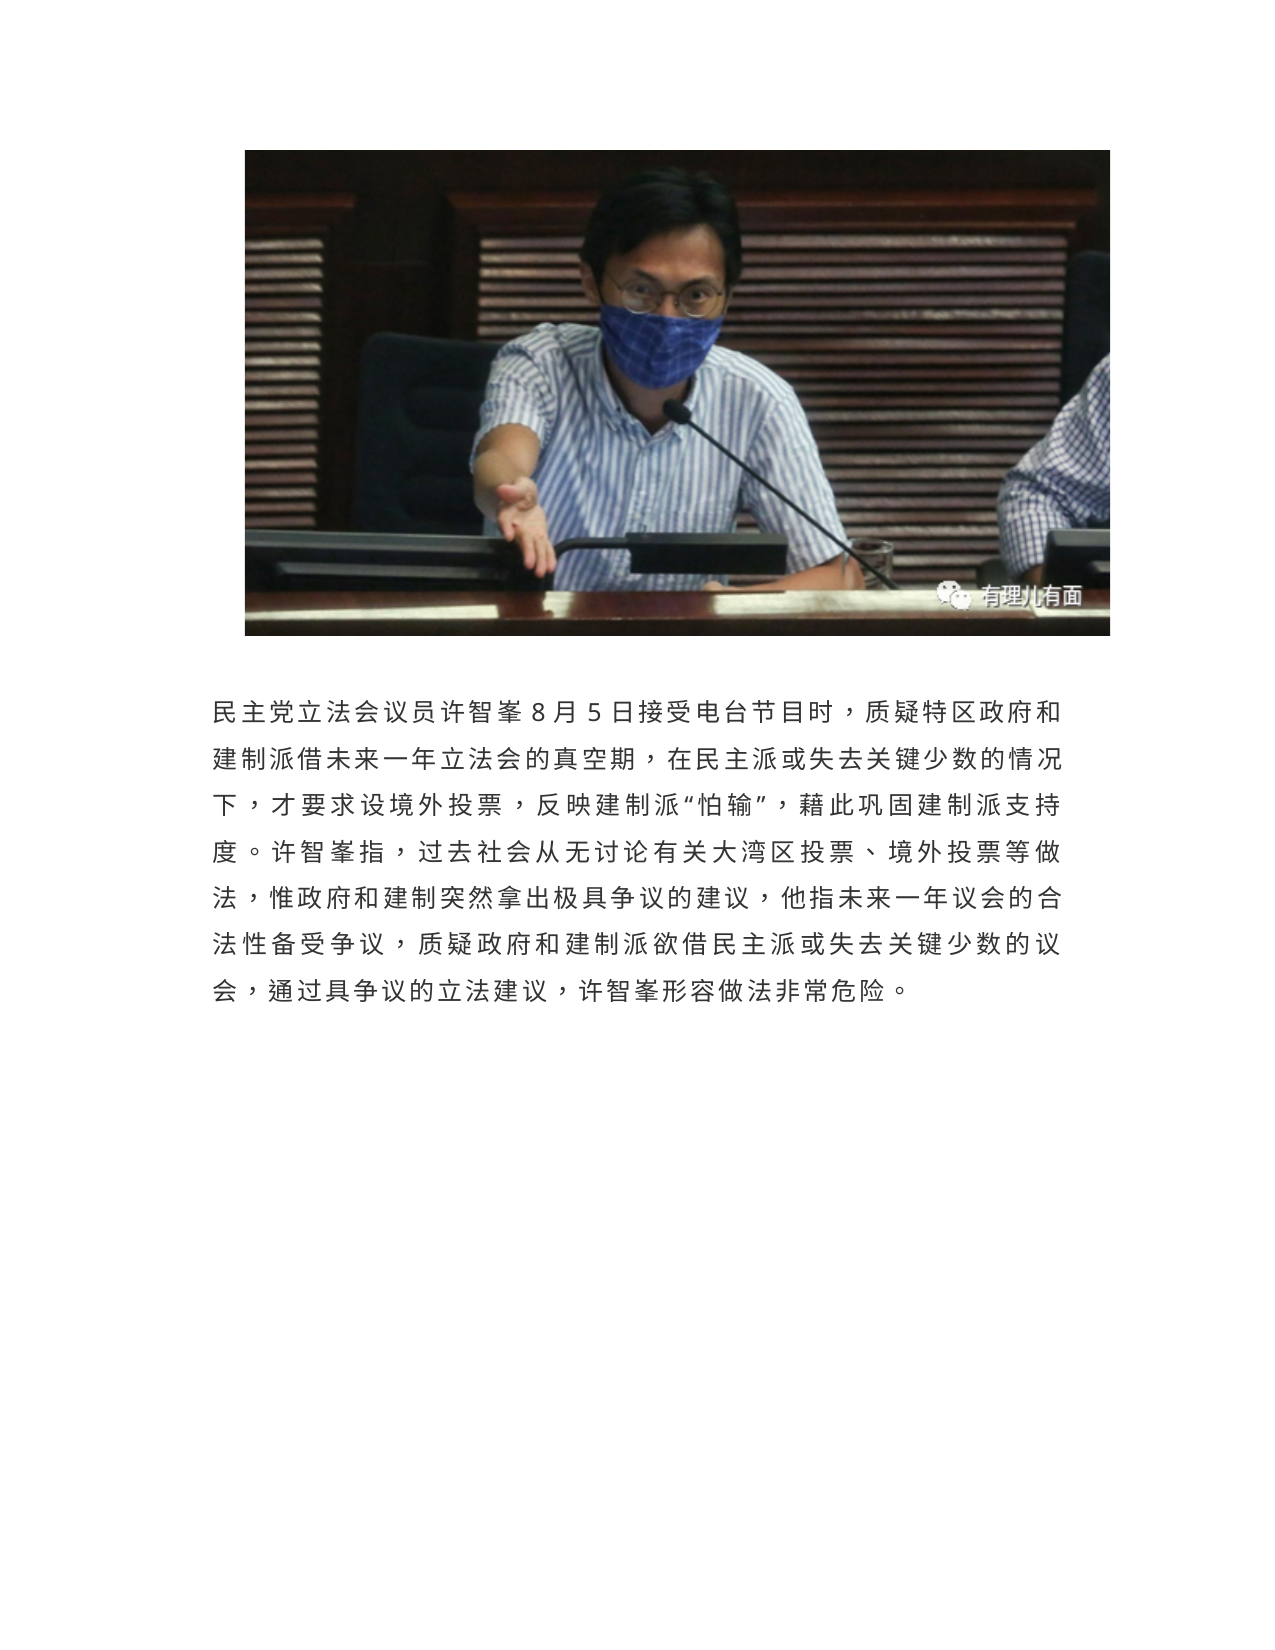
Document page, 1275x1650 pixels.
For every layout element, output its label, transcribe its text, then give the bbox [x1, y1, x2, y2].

picture [244, 150, 1111, 636]
text 民主党立法会议员许智峯8月5日接受电台节目时，质疑特区政府和建制派借未来一年立法会的真空期，在民主派或失去关键少数的情况下，才要求设境外投票，反映建制派“怕输”，藉此巩固建制派支持度。许智峯指，过去社会从无讨论有关大湾区投票、境外投票等做法，惟政府和建制突然拿出极具争议的建议，他指未来一年议会的合法性备受争议，质疑政府和建制派欲借民主派或失去关键少数的议会，通过具争议的立法建议，许智峯形容做法非常危险。 [212, 682, 1062, 1008]
